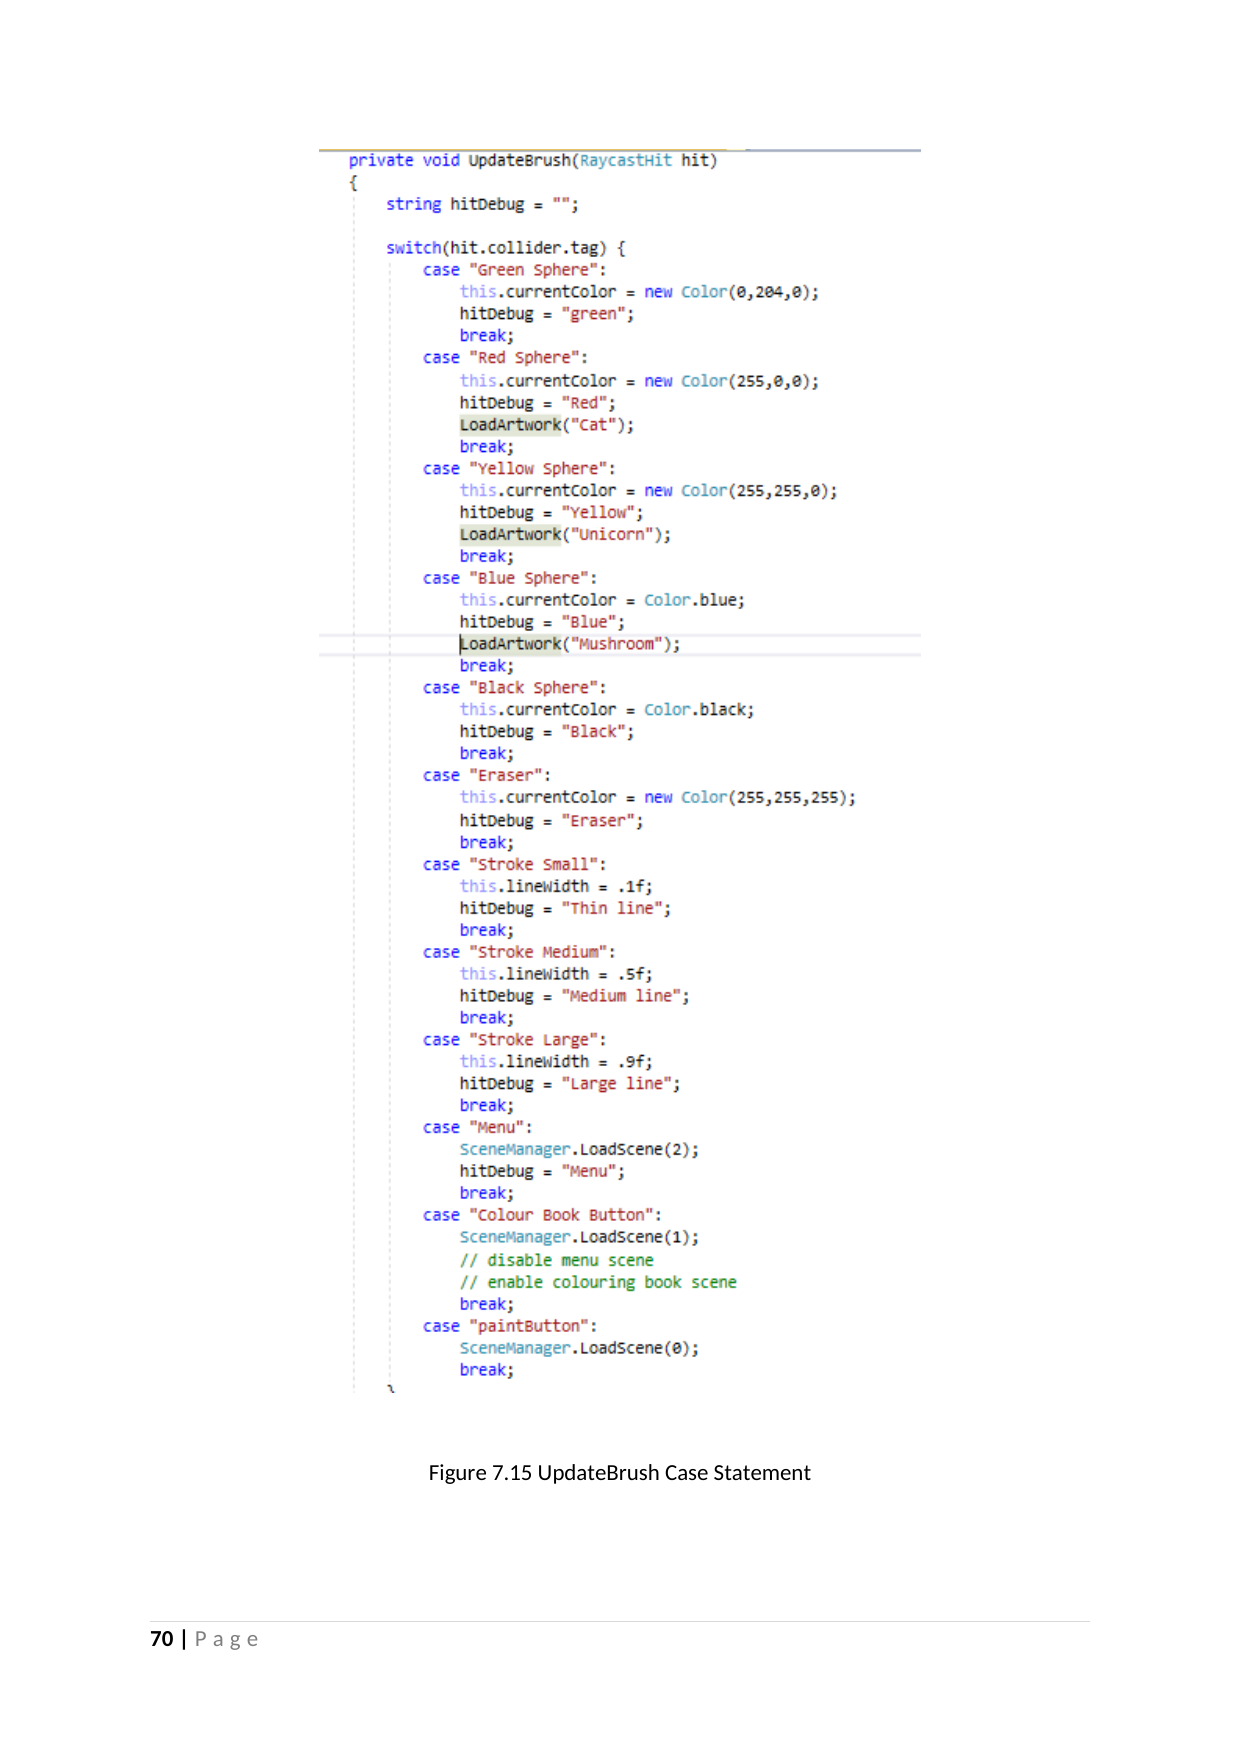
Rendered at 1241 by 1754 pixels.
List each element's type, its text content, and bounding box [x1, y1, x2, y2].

text Figure 7.15 UpdateBrush Case Statement [150, 1458, 1090, 1486]
picture [319, 149, 921, 1393]
